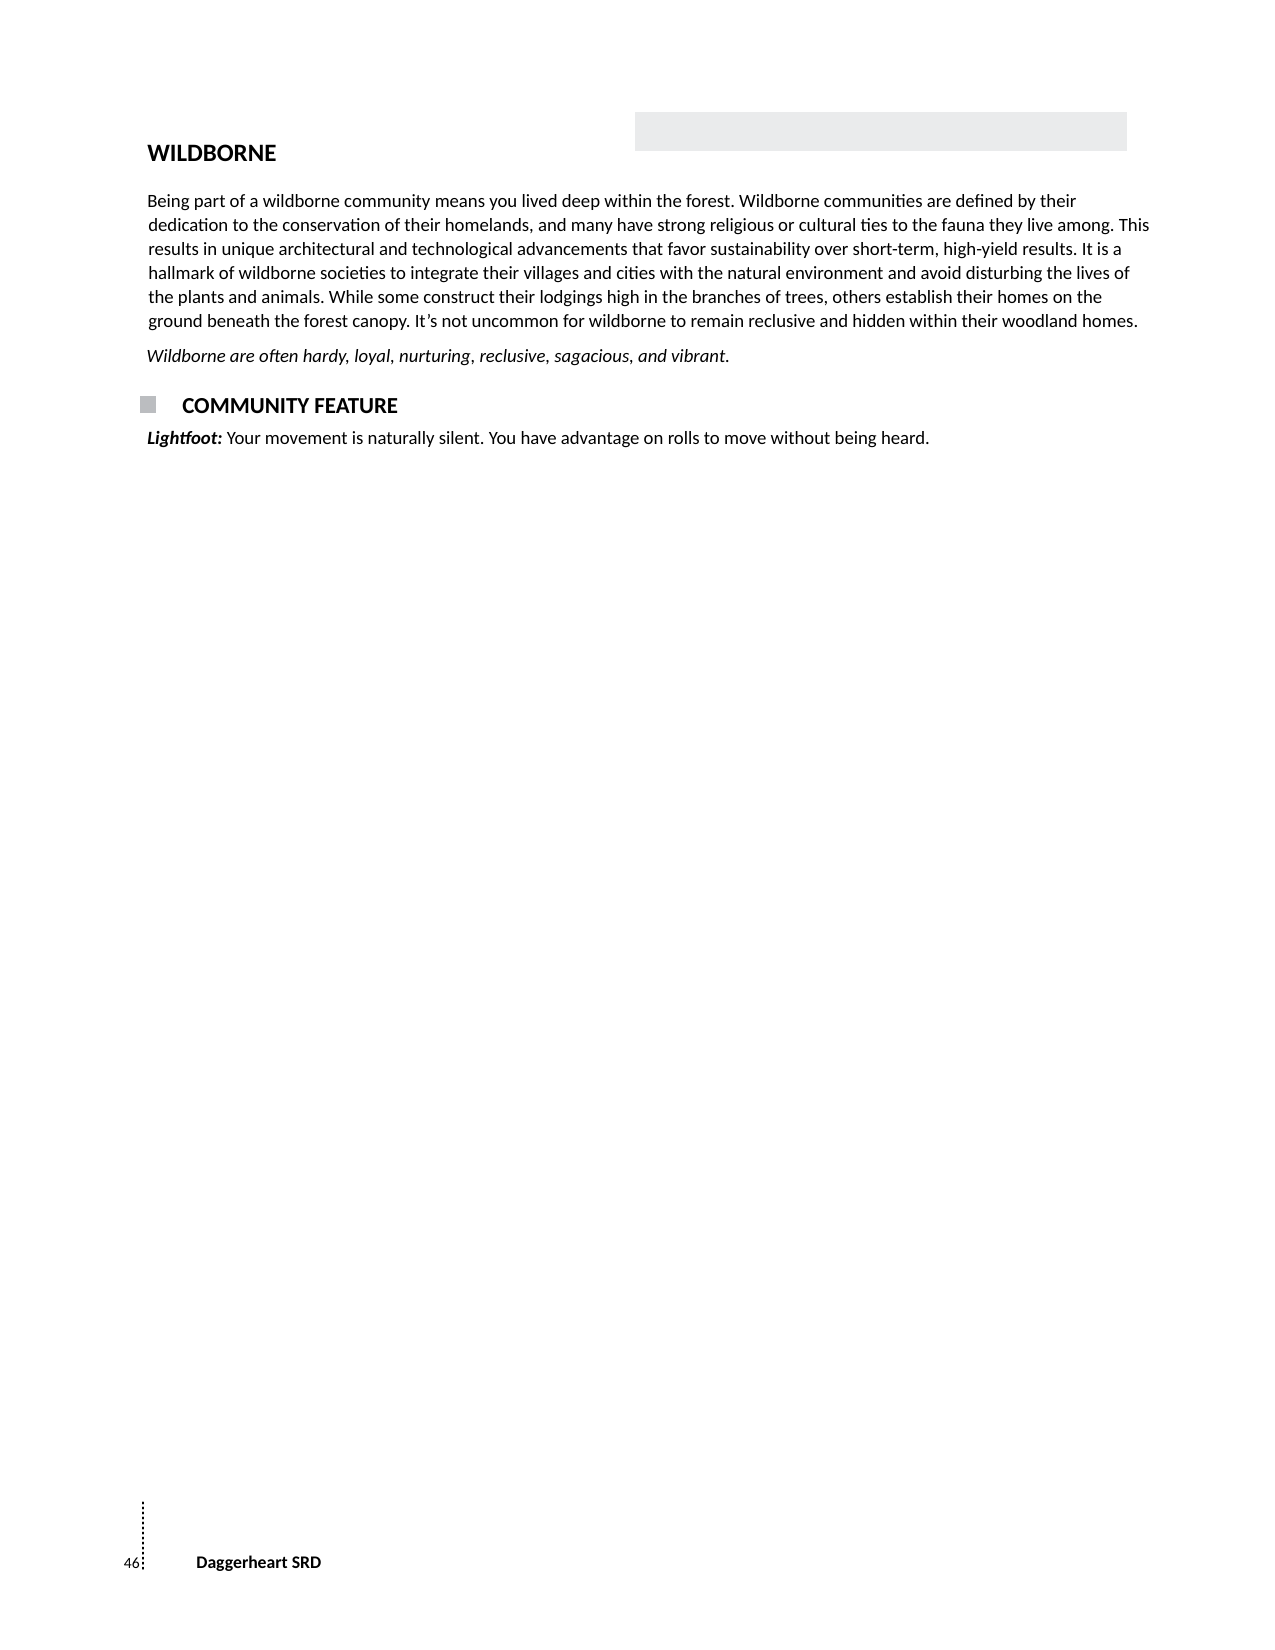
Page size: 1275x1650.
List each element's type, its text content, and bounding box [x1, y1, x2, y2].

text Wildborne are often hardy, loyal, nurturing, reclusive, sagacious, and vibrant. [146, 344, 1152, 367]
text Lightfoot: Your movement is naturally silent. You have advantage on rolls to move without being heard. [147, 426, 1154, 449]
subtitle WILDBORNE [147, 137, 1157, 167]
text Being part of a wildborne community means you lived deep within the forest. Wildborne communities are defined by their dedication to the conservation of their homelands, and many have strong religious or cultural ties to the fauna they live among. This results in unique architectural and technological advancements that favor sustainability over short-term, high-yield results. It is a hallmark of wildborne societies to integrate their villages and cities with the natural environment and avoid disturbing the lives of the plants and animals. While some construct their lodgings high in the branches of trees, others establish their homes on the ground beneath the forest canopy. It’s not uncommon for wildborne to remain reclusive and hidden within their woodland homes. [147, 189, 1154, 332]
subtitle COMMUNITY FEATURE [148, 391, 1157, 419]
